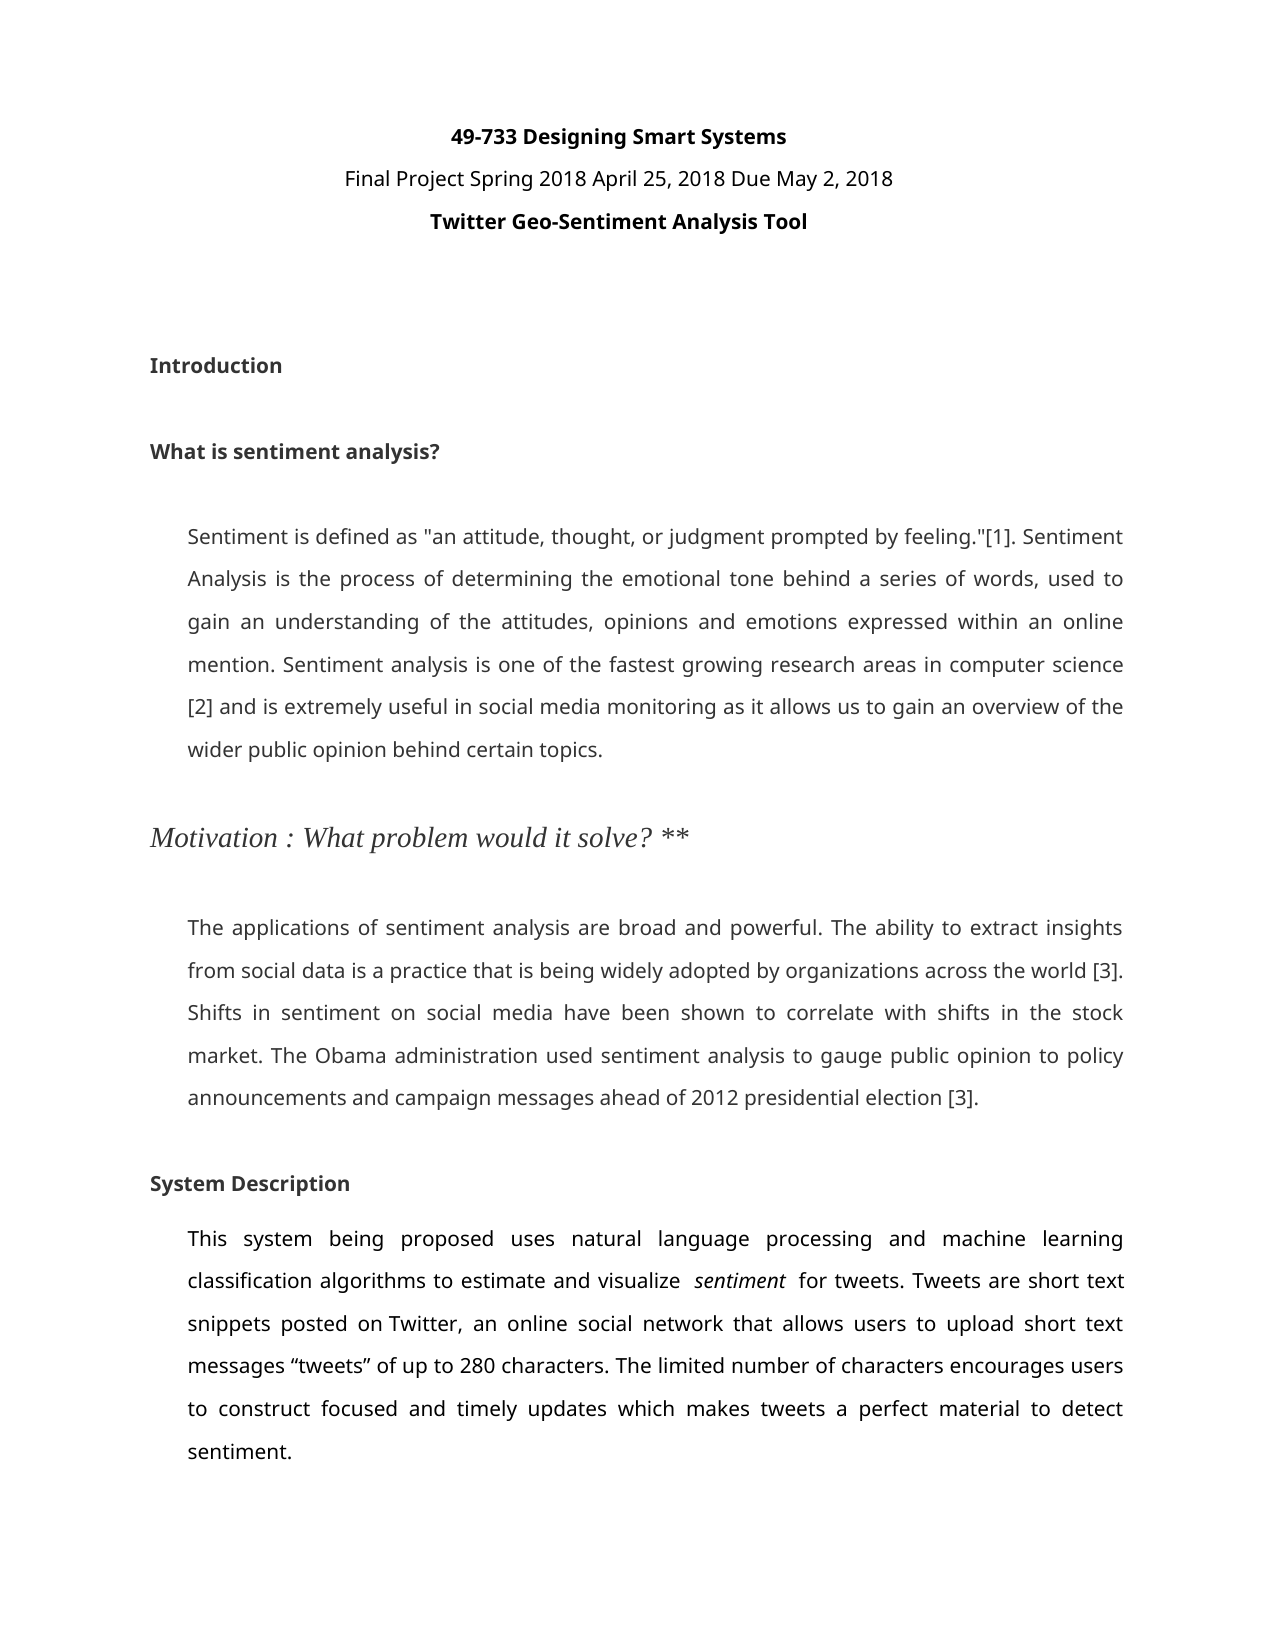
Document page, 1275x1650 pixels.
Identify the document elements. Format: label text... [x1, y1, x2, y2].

text Final Project Spring 2018 April 25, 2018 Due May 2, 2018 [112, 164, 1125, 193]
text This system being proposed uses natural language processing and machine learning classification algorithms to estimate and visualize sentiment for tweets. Tweets are short text snippets posted on Twitter, an online social network that allows users to upload short text messages “tweets” of up to 280 characters. The limited number of characters encourages users to construct focused and timely updates which makes tweets a perfect material to detect sentiment. [187, 1224, 1125, 1465]
text Sentiment is defined as "an attitude, thought, or judgment prompted by feeling."[1]. Sentiment Analysis is the process of determining the emotional tone behind a series of words, used to gain an understanding of the attitudes, opinions and emotions expressed within an online mention. Sentiment analysis is one of the fastest growing research areas in computer science [2] and is extremely useful in social media monitoring as it allows us to gain an overview of the wider public opinion behind certain topics. [187, 522, 1125, 763]
text 49-733 Designing Smart Systems [112, 122, 1125, 150]
text Introduction [150, 352, 1125, 380]
text What is sentiment analysis? [150, 437, 1125, 465]
text System Description [150, 1169, 1125, 1197]
text The applications of sentiment analysis are broad and powerful. The ability to extract insights from social data is a practice that is being widely adopted by organizations across the world [3]. Shifts in sentiment on social media have been shown to correlate with shifts in the stock market. The Obama administration used sentiment analysis to gauge public opinion to policy announcements and campaign messages ahead of 2012 presidential election [3]. [187, 913, 1125, 1112]
text Twitter Geo-Sentiment Analysis Tool [112, 207, 1125, 236]
text Motivation : What problem would it solve? ** [150, 820, 1125, 854]
